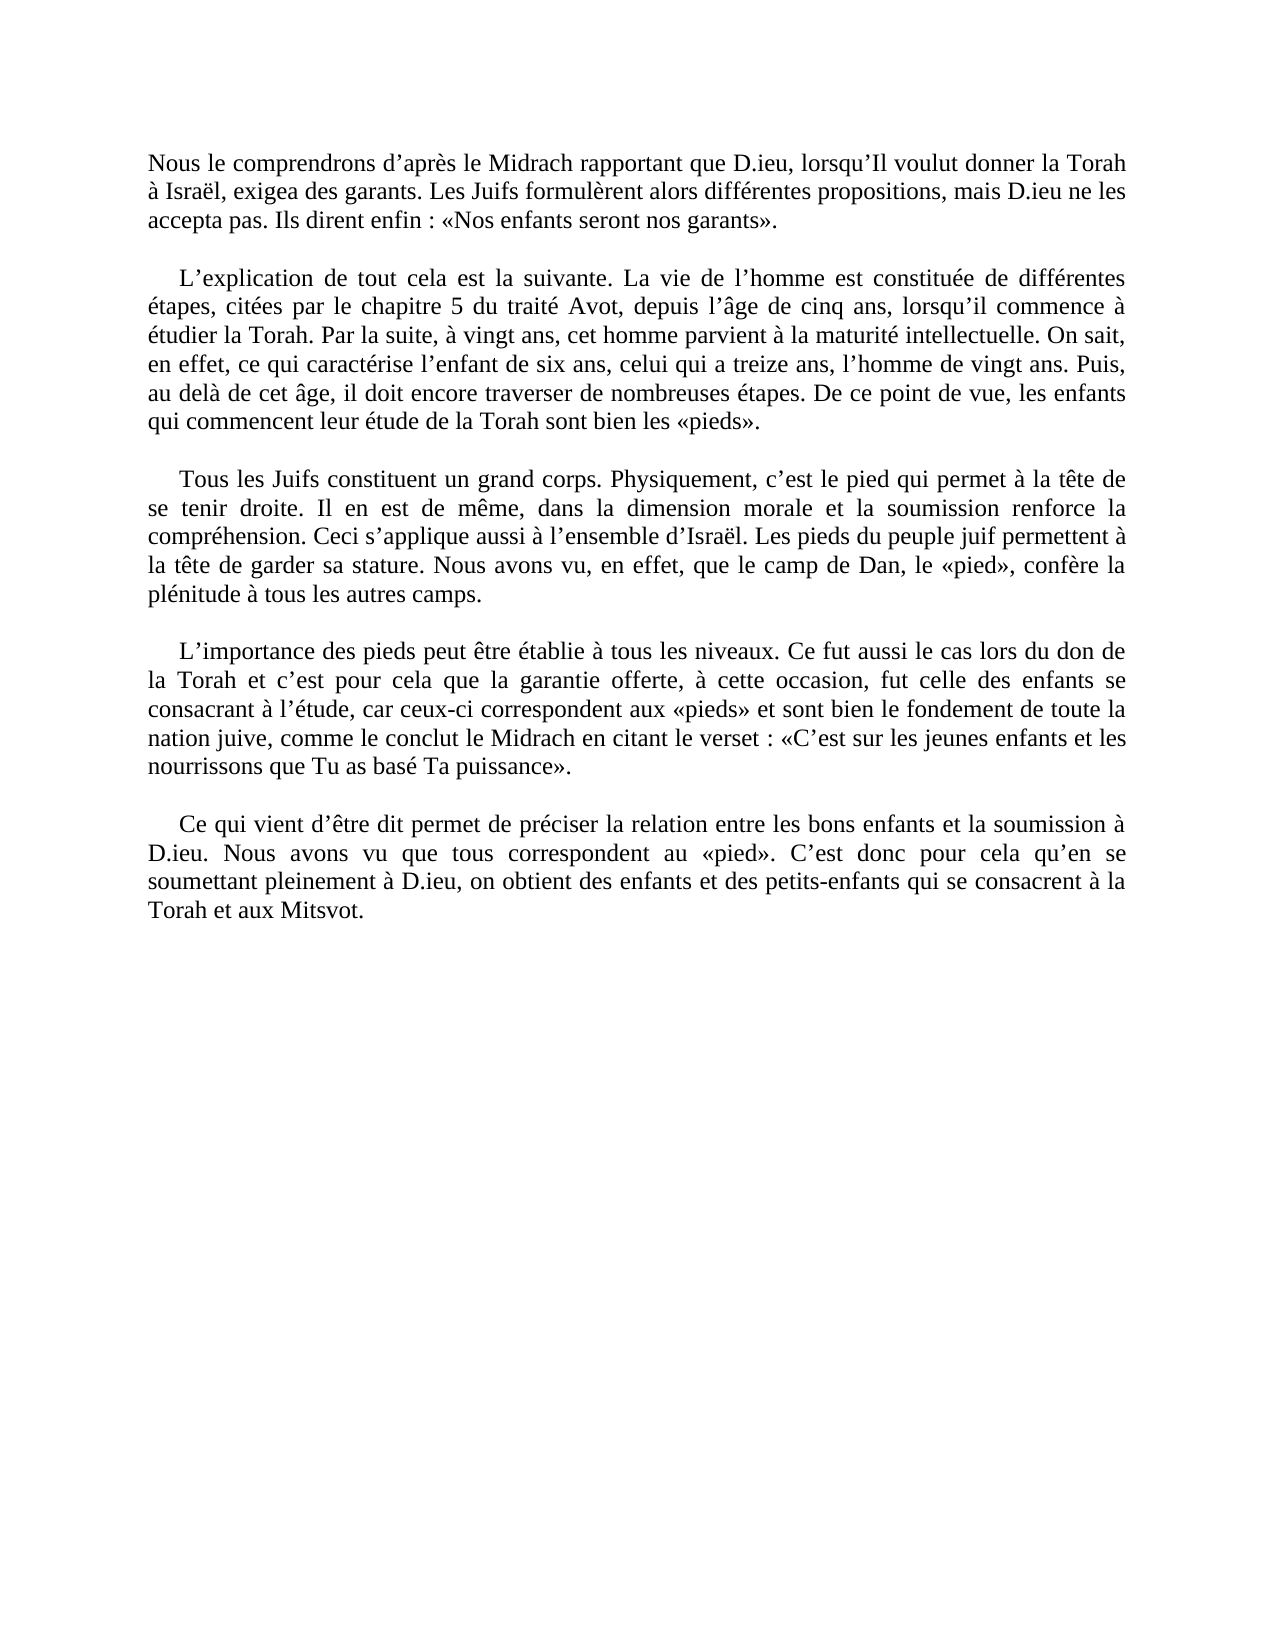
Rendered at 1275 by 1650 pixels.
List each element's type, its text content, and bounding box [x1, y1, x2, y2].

text L’importance des pieds peut être établie à tous les niveaux. Ce fut aussi le cas lors du don de la Torah et c’est pour cela que la garantie offerte, à cette occasion, fut celle des enfants se consacrant à l’étude, car ceux-ci correspondent aux «pieds» et sont bien le fondement de toute la nation juive, comme le conclut le Midrach en citant le verset : «C’est sur les jeunes enfants et les nourrissons que Tu as basé Ta puissance». [148, 636, 1127, 780]
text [148, 148, 1127, 234]
text Tous les Juifs constituent un grand corps. Physiquement, c’est le pied qui permet à la tête de se tenir droite. Il en est de même, dans la dimension morale et la soumission renforce la compréhension. Ceci s’applique aussi à l’ensemble d’Israël. Les pieds du peuple juif permettent à la tête de garder sa stature. Nous avons vu, en effet, que le camp de Dan, le «pied», confère la plénitude à tous les autres camps. [148, 464, 1127, 608]
text Ce qui vient d’être dit permet de préciser la relation entre les bons enfants et la soumission à D.ieu. Nous avons vu que tous correspondent au «pied». C’est donc pour cela qu’en se soumettant pleinement à D.ieu, on obtient des enfants et des petits-enfants qui se consacrent à la Torah et aux Mitsvot. [148, 809, 1127, 924]
text L’explication de tout cela est la suivante. La vie de l’homme est constituée de différentes étapes, citées par le chapitre 5 du traité Avot, depuis l’âge de cinq ans, lorsqu’il commence à étudier la Torah. Par la suite, à vingt ans, cet homme parvient à la maturité intellectuelle. On sait, en effet, ce qui caractérise l’enfant de six ans, celui qui a treize ans, l’homme de vingt ans. Puis, au delà de cet âge, il doit encore traverser de nombreuses étapes. De ce point de vue, les enfants qui commencent leur étude de la Torah sont bien les «pieds». [148, 263, 1127, 435]
